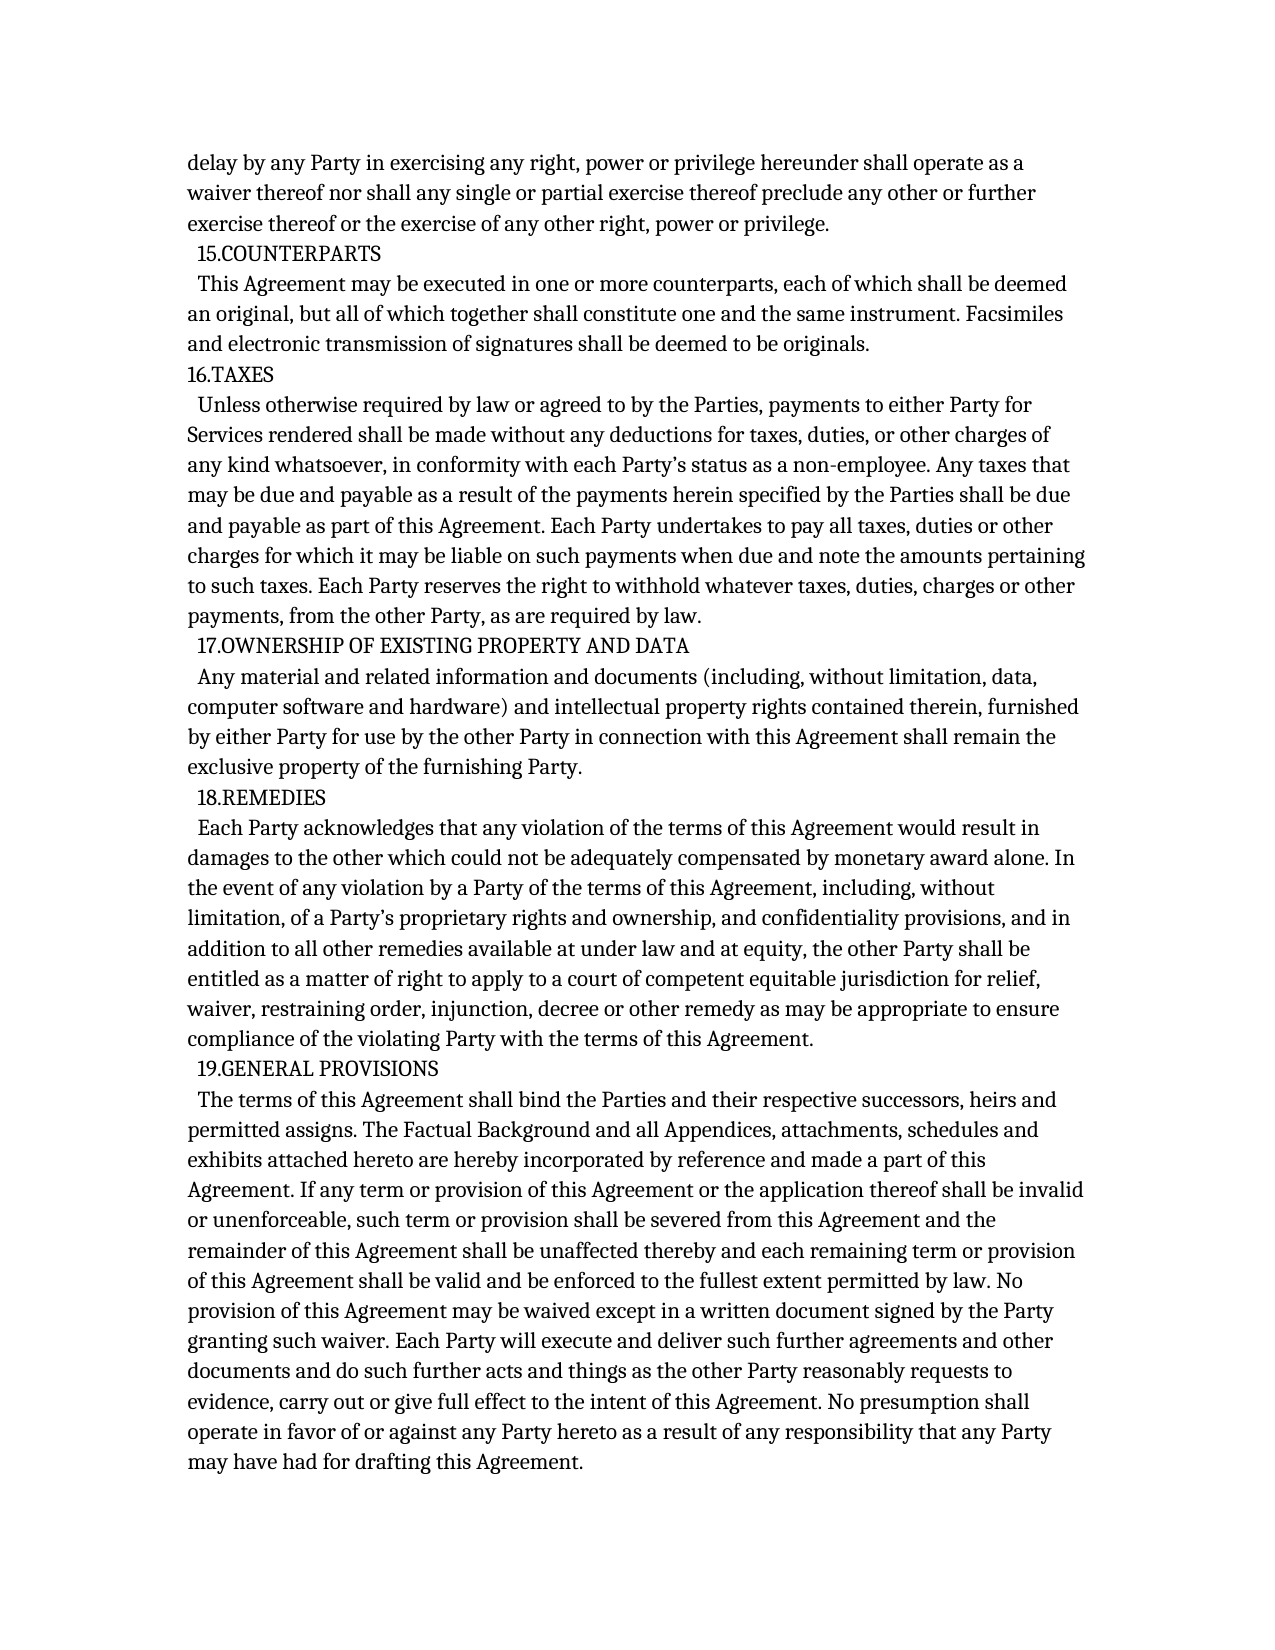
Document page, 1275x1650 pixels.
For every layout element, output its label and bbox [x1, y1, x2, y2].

text [187, 150, 1087, 1475]
